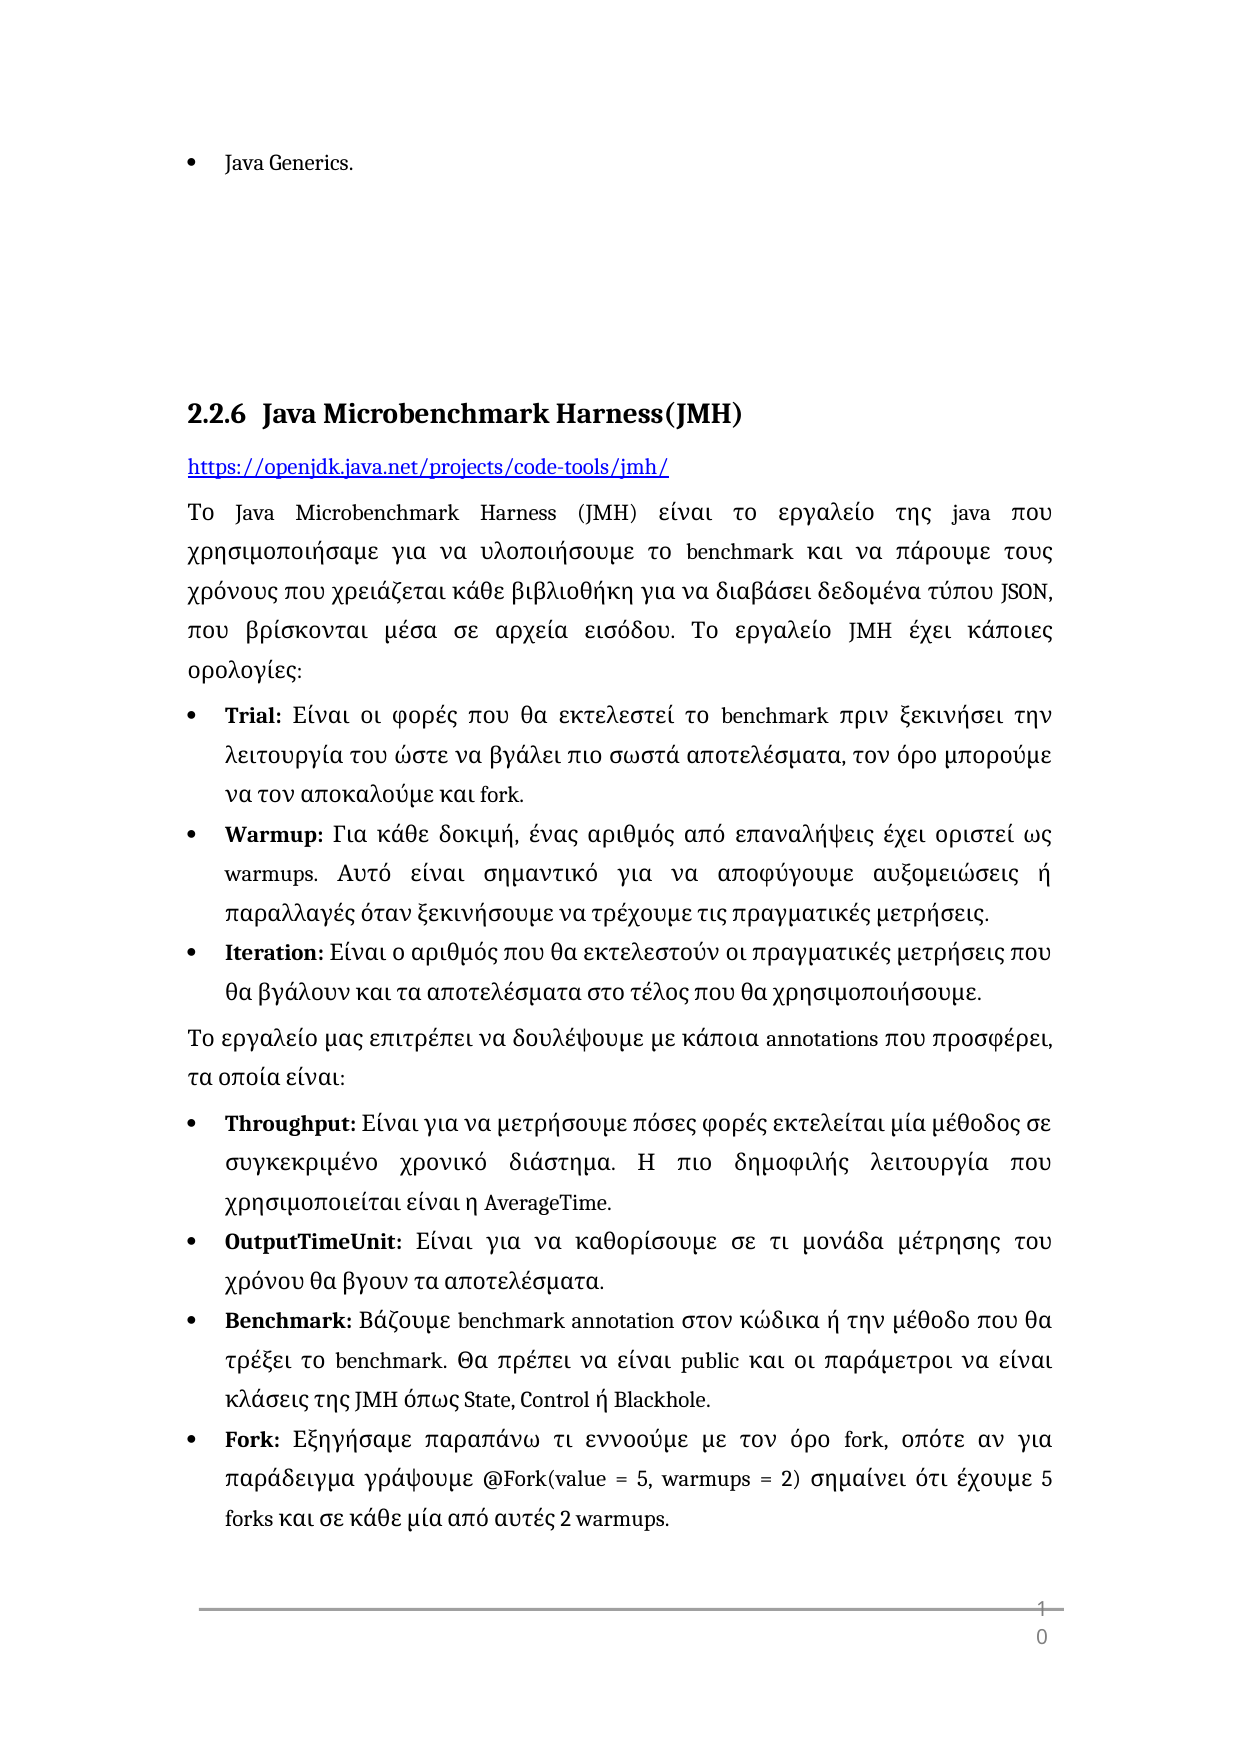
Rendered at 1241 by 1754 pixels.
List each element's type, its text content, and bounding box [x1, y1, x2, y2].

text Το Java Microbenchmark Harness (JMH) είναι το εργαλείο της java που χρησιμοποιήσαμε για να υλοποιήσουμε το benchmark και να πάρουμε τους χρόνους που χρειάζεται κάθε βιβλιοθήκη για να διαβάσει δεδομένα τύπου JSON, που βρίσκονται μέσα σε αρχεία εισόδου. Το εργαλείο JMH έχει κάποιες ορολογίες: [187, 500, 1053, 684]
list Throughput: Είναι για να μετρήσουμε πόσες φορές εκτελείται μία μέθοδος σε συγκεκριμένο χρονικό διάστημα. Η πιο δημοφιλής λειτουργία που χρησιμοποιείται είναι η AverageTime. [187, 1111, 1053, 1216]
list OutputTimeUnit: Είναι για να καθορίσουμε σε τι μονάδα μέτρησης του χρόνου θα βγουν τα αποτελέσματα. [187, 1229, 1053, 1295]
list Warmup: Για κάθε δοκιμή, ένας αριθμός από επαναλήψεις έχει οριστεί ως warmups. Αυτό είναι σημαντικό για να αποφύγουμε αυξομειώσεις ή παραλλαγές όταν ξεκινήσουμε να τρέχουμε τις πραγματικές μετρήσεις. [187, 822, 1053, 927]
list Fork: Εξηγήσαμε παραπάνω τι εννοούμε με τον όρο fork, οπότε αν για παράδειγμα γράψουμε @Fork(value = 5, warmups = 2) σημαίνει ότι έχουμε 5 forks και σε κάθε μία από αυτές 2 warmups. [187, 1426, 1053, 1532]
list Trial: Είναι οι φορές που θα εκτελεστεί το benchmark πριν ξεκινήσει την λειτουργία του ώστε να βγάλει πιο σωστά αποτελέσματα, τον όρο μπορούμε να τον αποκαλούμε και fork. [187, 703, 1053, 809]
list Iteration: Είναι ο αριθμός που θα εκτελεστούν οι πραγματικές μετρήσεις που θα βγάλουν και τα αποτελέσματα στο τέλος που θα χρησιμοποιήσουμε. [187, 940, 1053, 1006]
text https://openjdk.java.net/projects/code-tools/jmh/ [187, 454, 1053, 480]
subtitle Java Microbenchmark Harness(JMH) [187, 397, 1053, 431]
list Benchmark: Βάζουμε benchmark annotation στον κώδικα ή την μέθοδο που θα τρέξει το benchmark. Θα πρέπει να είναι public και οι παράμετροι να είναι κλάσεις της JMH όπως State, Control ή Blackhole. [187, 1308, 1053, 1413]
text Το εργαλείο μας επιτρέπει να δουλέψουμε με κάποια annotations που προσφέρει, τα οποία είναι: [187, 1025, 1053, 1091]
list Java Generics. [187, 150, 1053, 176]
